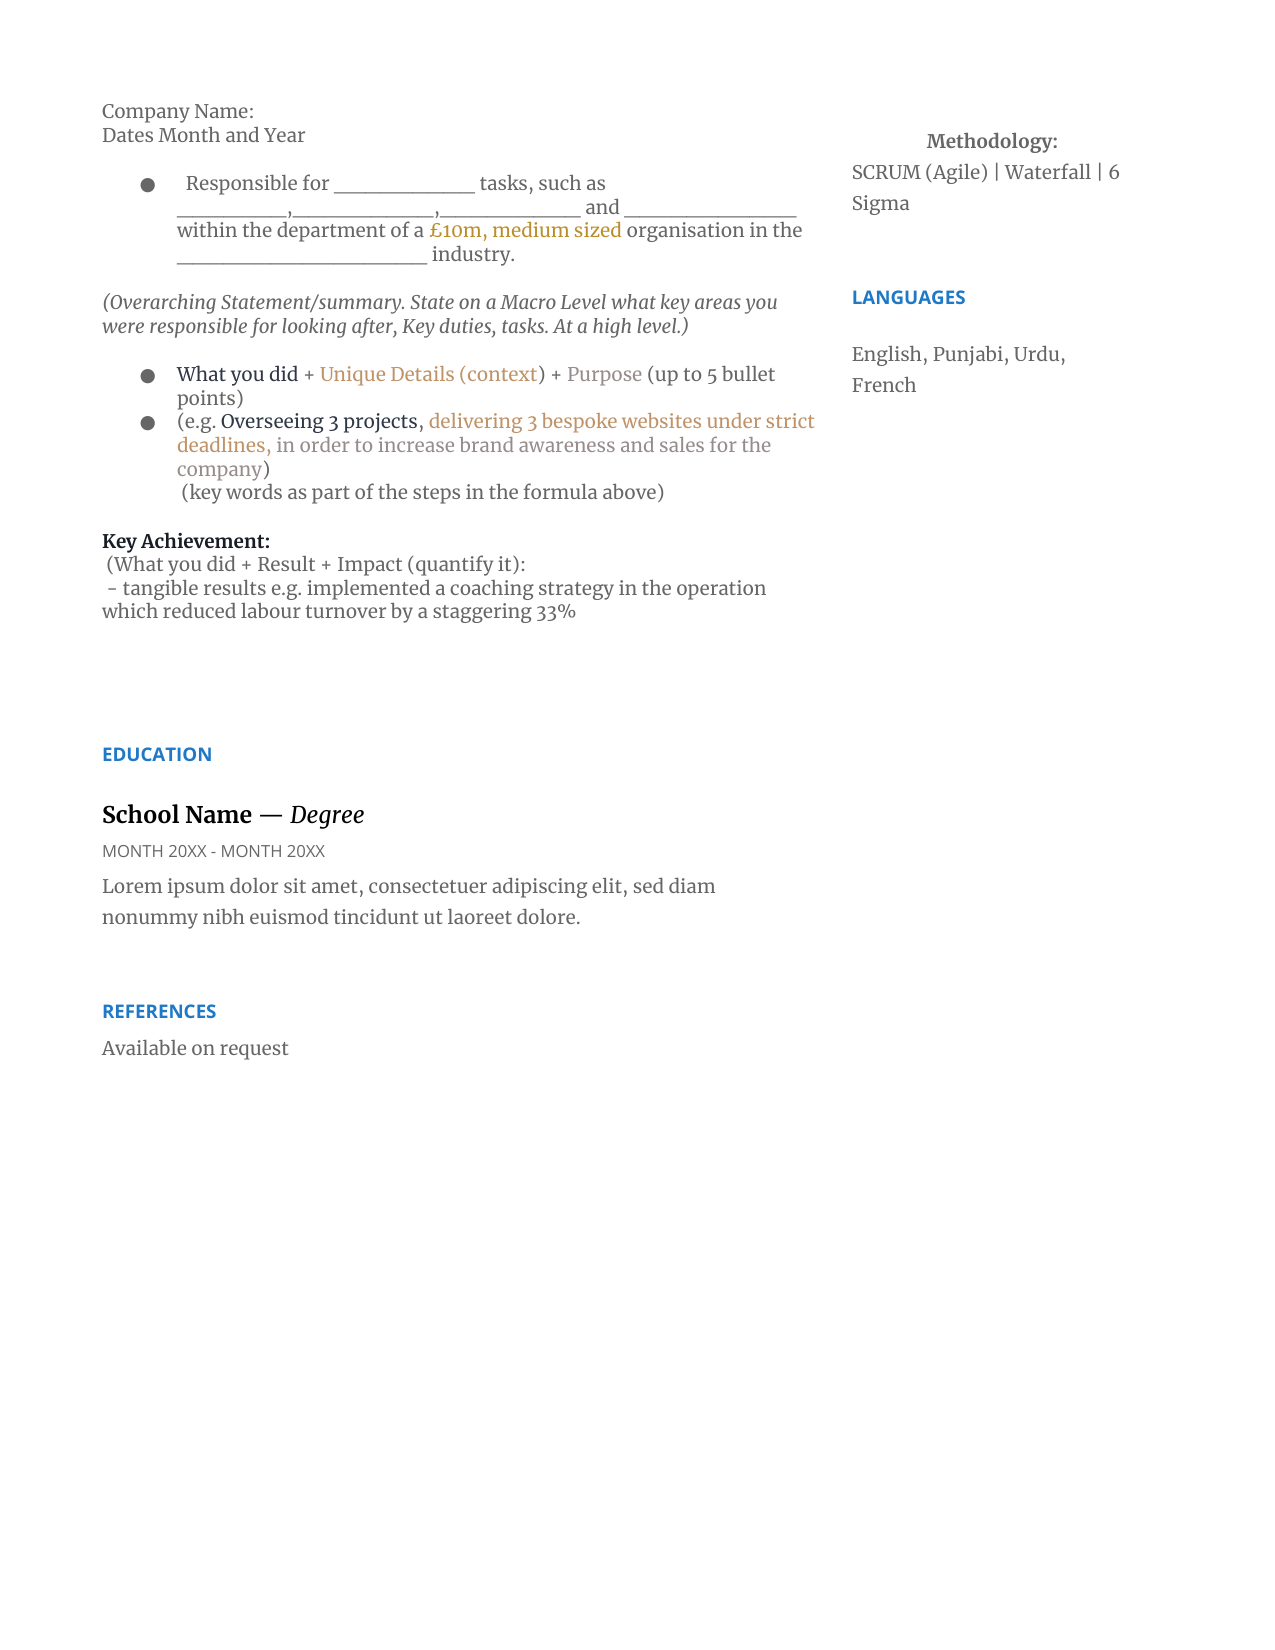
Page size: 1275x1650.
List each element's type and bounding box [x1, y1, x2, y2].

table_cell [837, 60, 1181, 1082]
table_cell [87, 60, 837, 1082]
